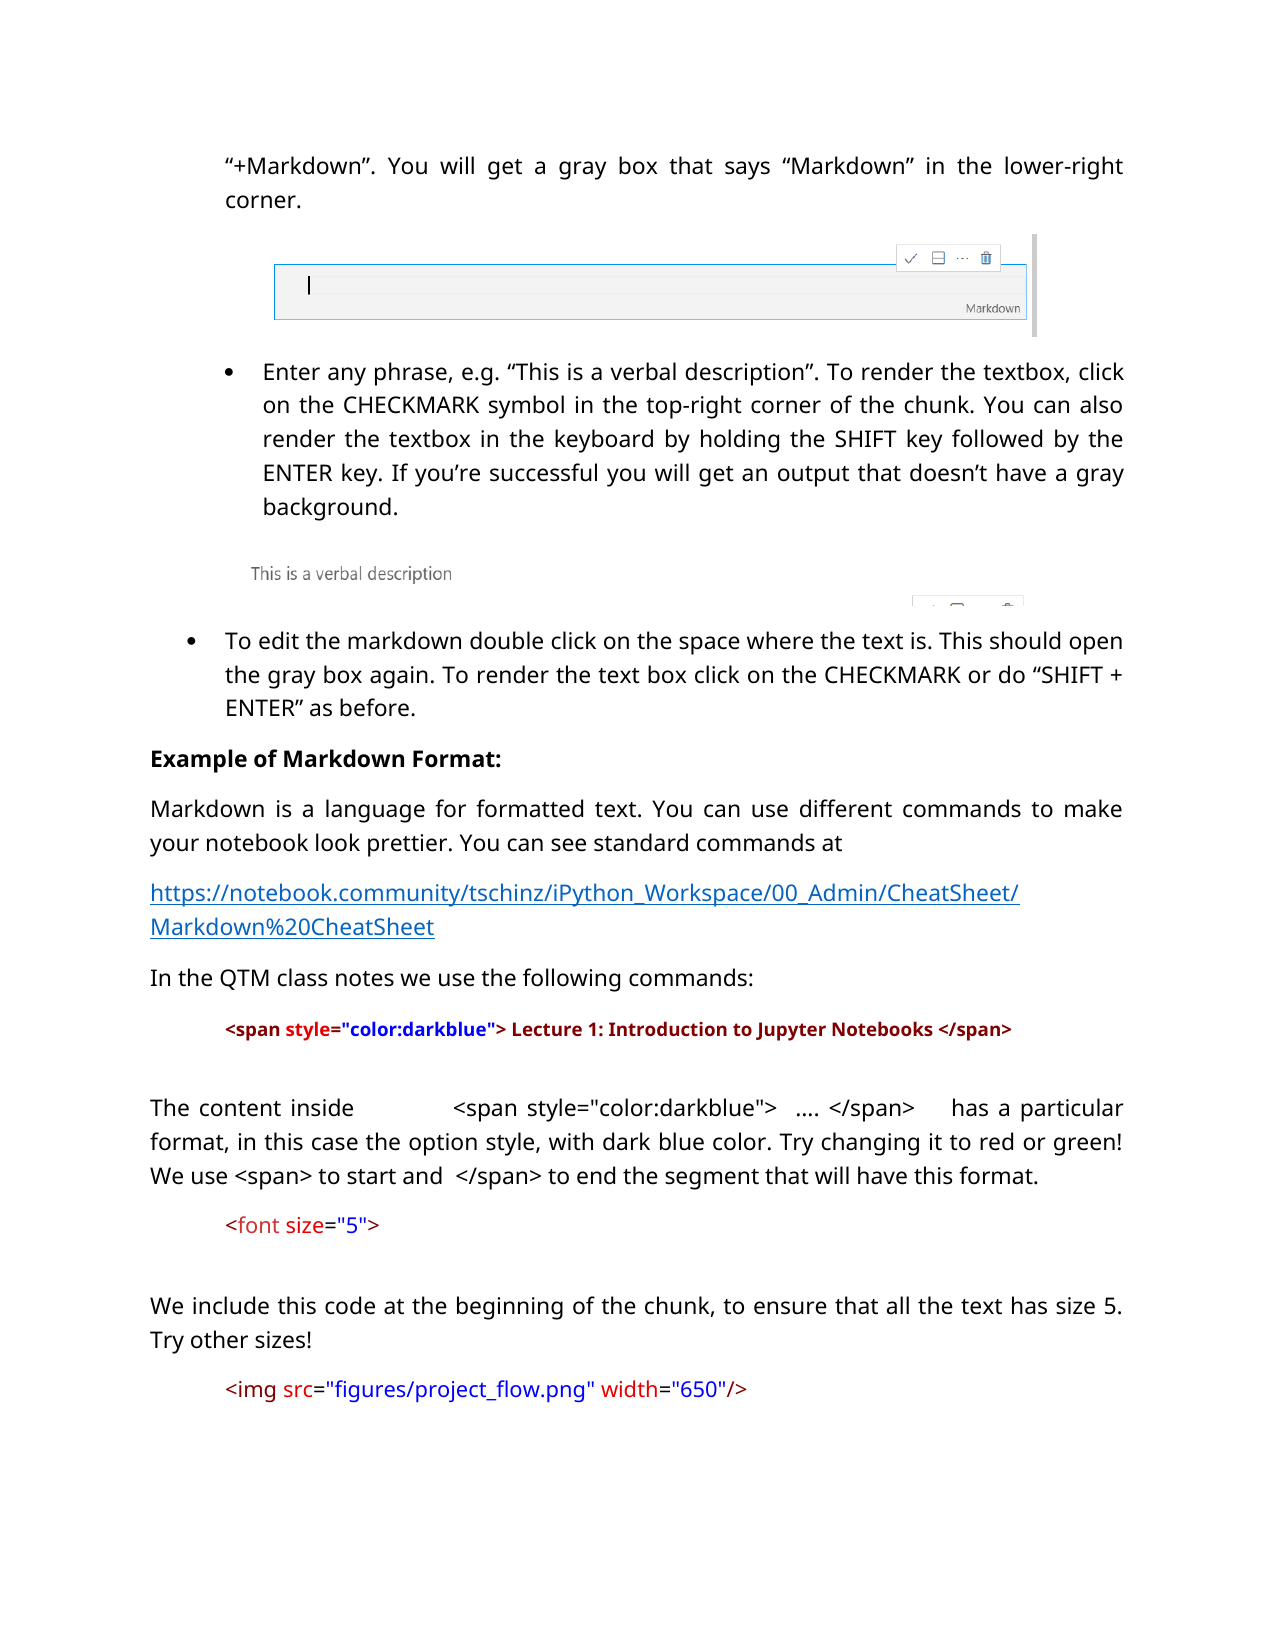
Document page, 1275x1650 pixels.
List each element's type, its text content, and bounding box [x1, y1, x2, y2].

text In the QTM class notes we use the following commands: [150, 962, 1125, 993]
text Markdown is a language for formatted text. You can use different commands to make your notebook look prettier. You can see standard commands at [150, 793, 1125, 858]
text <img src="figures/project_flow.png" width="650"/> [150, 1374, 1125, 1404]
list Enter any phrase, e.g. “This is a verbal description”. To render the textbox, click on the CHECKMARK symbol in the top-right corner of the chunk. You can also render the textbox in the keyboard by holding the SHIFT key followed by the ENTER key. If you’re successful you will get an output that doesn’t have a gray background. [225, 356, 1125, 522]
text <font size="5"> [150, 1210, 1125, 1240]
text https://notebook.community/tschinz/iPython_Workspace/00_Admin/CheatSheet/Markdown%20CheatSheet [150, 877, 1125, 942]
text Example of Markdown Format: [150, 743, 1125, 774]
text <span style="color:darkblue"> Lecture 1: Introduction to Jupyter Notebooks </span> [150, 1012, 1125, 1042]
text The content inside <span style="color:darkblue"> …. </span> has a particular format, in this case the option style, with dark blue color. Try changing it to red or green! We use <span> to start and </span> to end the segment that will have this format. [150, 1092, 1125, 1191]
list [187, 150, 1125, 215]
text We include this code at the beginning of the chunk, to ensure that all the text has size 5. Try other sizes! [150, 1290, 1125, 1355]
list To edit the markdown double click on the space where the text is. This should open the gray box again. To render the text box click on the CHECKMARK or do “SHIFT + ENTER” as before. [187, 625, 1125, 724]
picture [228, 541, 1047, 606]
picture [238, 234, 1037, 337]
